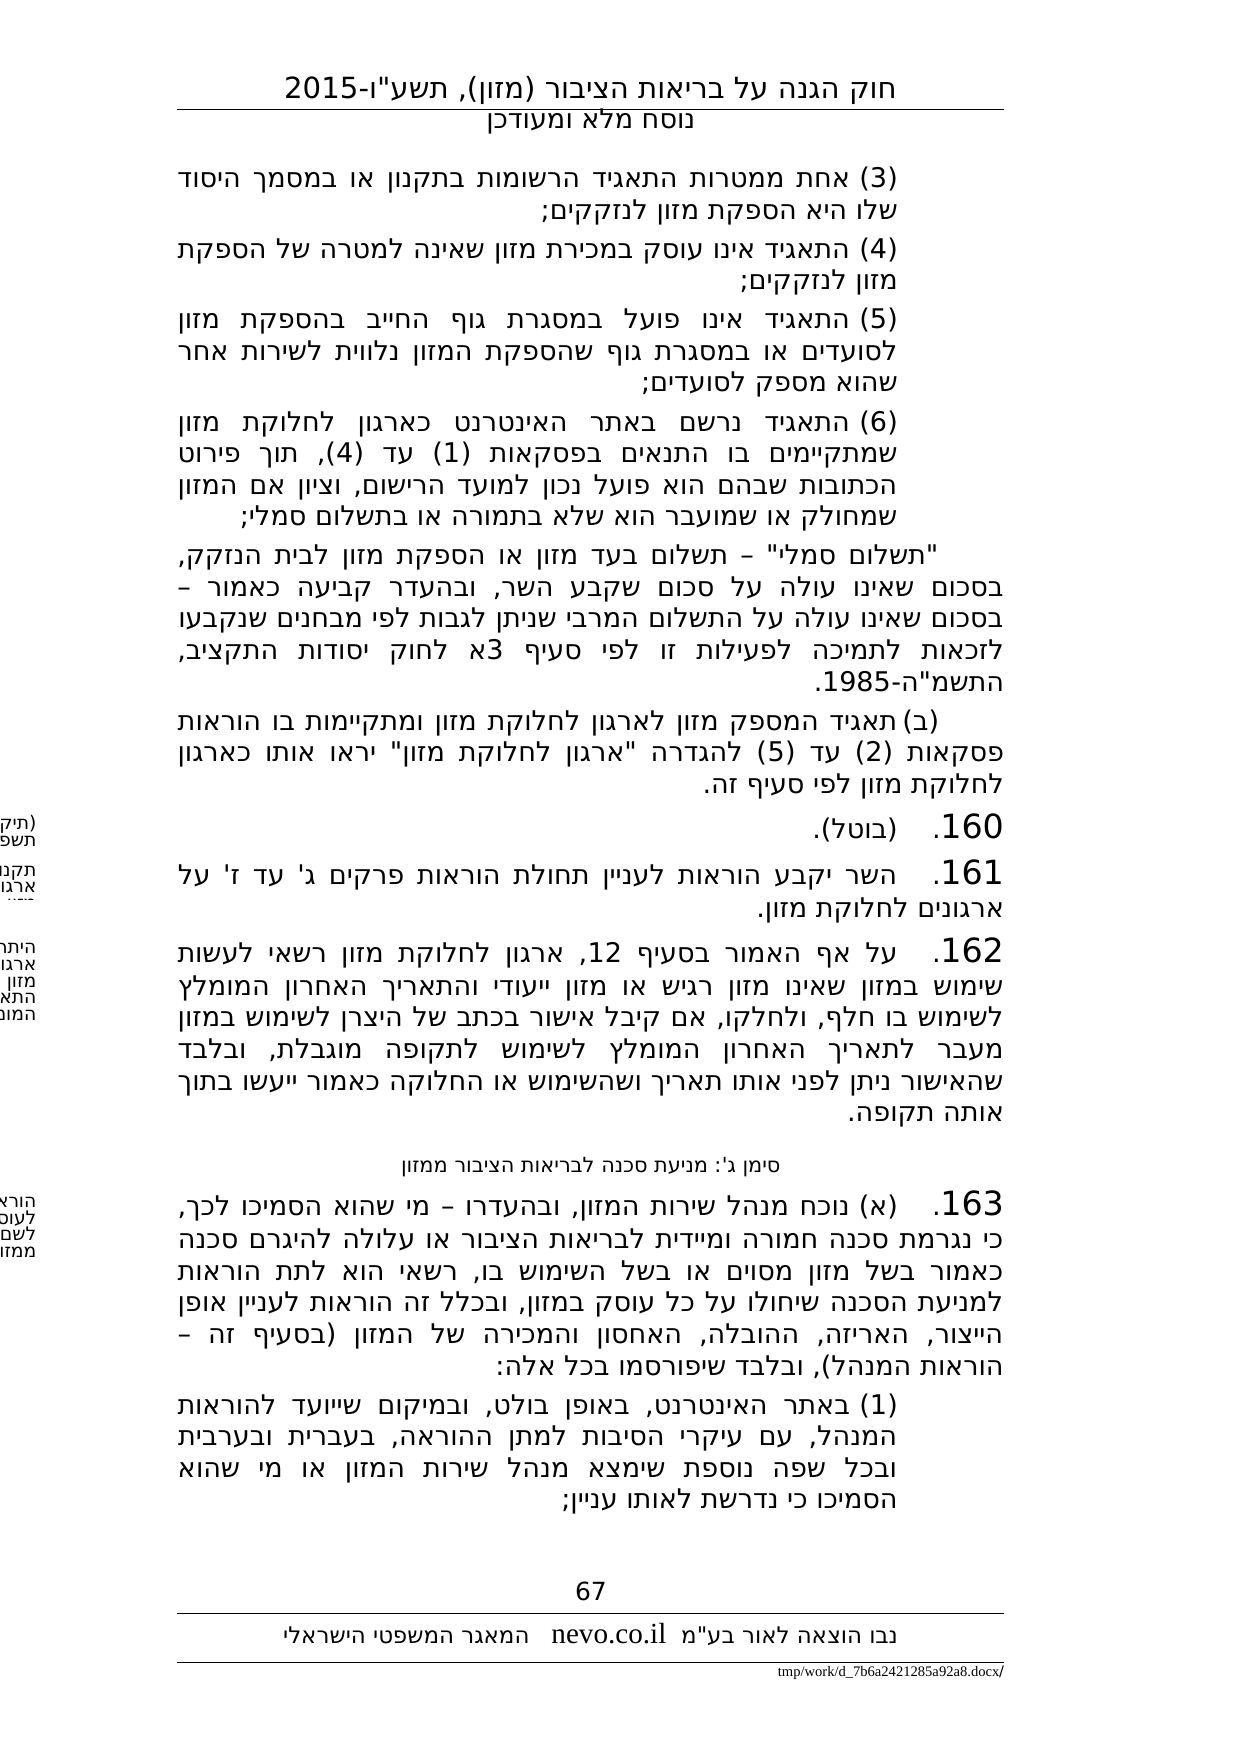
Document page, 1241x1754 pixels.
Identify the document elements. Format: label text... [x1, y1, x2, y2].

text 162. על אף האמור בסעיף 12, ארגון לחלוקת מזון רשאי לעשות שימוש במזון שאינו מזון רגיש או מזון ייעודי והתאריך האחרון המומלץ לשימוש בו חלף, ולחלקו, אם קיבל אישור בכתב של היצרן לשימוש במזון מעבר לתאריך האחרון המומלץ לשימוש לתקופה מוגבלת, ובלבד שהאישור ניתן לפני אותו תאריך ושהשימוש או החלוקה כאמור ייעשו בתוך אותה תקופה. [177, 931, 1004, 1128]
text 160. (בוטל). [177, 807, 1004, 846]
text (5) התאגיד אינו פועל במסגרת גוף החייב בהספקת מזון לסועדים או במסגרת גוף שהספקת המזון נלווית לשירות אחר שהוא מספק לסועדים; [177, 304, 898, 398]
text (1) באתר האינטרנט, באופן בולט, ובמיקום שייועד להוראות המנהל, עם עיקרי הסיבות למתן ההוראה, בעברית ובערבית ובכל שפה נוספת שימצא מנהל שירות המזון או מי שהוא הסמיכו כי נדרשת לאותו עניין; [177, 1389, 898, 1515]
text (ב) תאגיד המספק מזון לארגון לחלוקת מזון ומתקיימות בו הוראות פסקאות (2) עד (5) להגדרה "ארגון לחלוקת מזון" יראו אותו כארגון לחלוקת מזון לפי סעיף זה. [177, 705, 1004, 799]
text (4) התאגיד אינו עוסק במכירת מזון שאינה למטרה של הספקת מזון לנזקקים; [177, 233, 898, 296]
text 163. (א) נוכח מנהל שירות המזון, ובהעדרו – מי שהוא הסמיכו לכך, כי נגרמת סכנה חמורה ומיידית לבריאות הציבור או עלולה להיגרם סכנה כאמור בשל מזון מסוים או בשל השימוש בו, רשאי הוא לתת הוראות למניעת הסכנה שיחולו על כל עוסק במזון, ובכלל זה הוראות לעניין אופן הייצור, האריזה, ההובלה, האחסון והמכירה של המזון (בסעיף זה – הוראות המנהל), ובלבד שיפורסמו בכל אלה: [177, 1185, 1004, 1381]
text (6) התאגיד נרשם באתר האינטרנט כארגון לחלוקת מזון שמתקיימים בו התנאים בפסקאות (1) עד (4), תוך פירוט הכתובות שבהם הוא פועל נכון למועד הרישום, וציון אם המזון שמחולק או שמועבר הוא שלא בתמורה או בתשלום סמלי; [177, 406, 898, 532]
text (3) אחת ממטרות התאגיד הרשומות בתקנון או במסמך היסוד שלו היא הספקת מזון לנזקקים; [177, 162, 898, 226]
text סימן ג': מניעת סכנה לבריאות הציבור ממזון [177, 1153, 1004, 1177]
text "תשלום סמלי" – תשלום בעד מזון או הספקת מזון לבית הנזקק, בסכום שאינו עולה על סכום שקבע השר, ובהעדר קביעה כאמור – בסכום שאינו עולה על התשלום המרבי שניתן לגבות לפי מבחנים שנקבעו לזכאות לתמיכה לפעילות זו לפי סעיף 3א לחוק יסודות התקציב, התשמ"ה-1985. [177, 539, 1004, 697]
text 161. השר יקבע הוראות לעניין תחולת הוראות פרקים ג' עד ז' על ארגונים לחלוקת מזון. [177, 853, 1004, 924]
